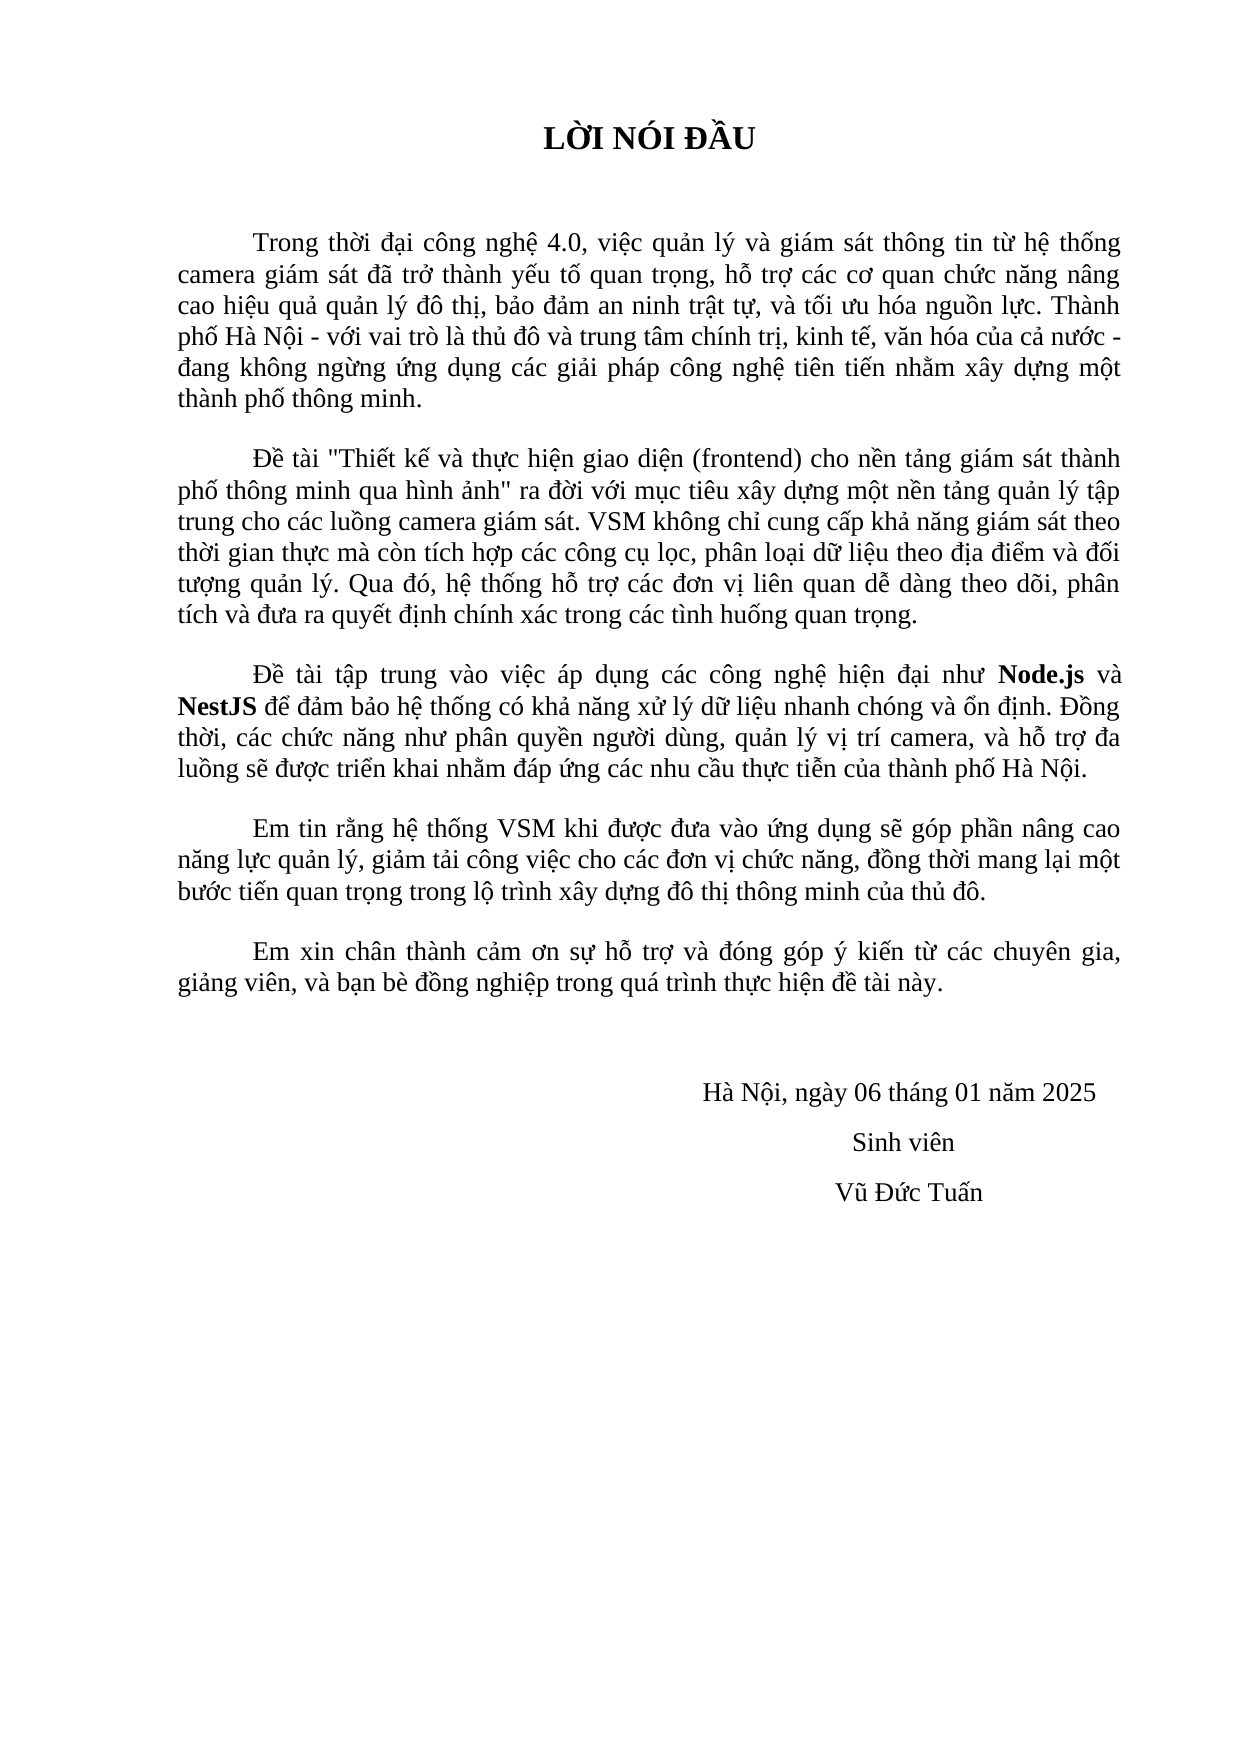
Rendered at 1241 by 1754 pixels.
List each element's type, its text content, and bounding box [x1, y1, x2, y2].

text Trong thời đại công nghệ 4.0, việc quản lý và giám sát thông tin từ hệ thống camera giám sát đã trở thành yếu tố quan trọng, hỗ trợ các cơ quan chức năng nâng cao hiệu quả quản lý đô thị, bảo đảm an ninh trật tự, và tối ưu hóa nguồn lực. Thành phố Hà Nội - với vai trò là thủ đô và trung tâm chính trị, kinh tế, văn hóa của cả nước - đang không ngừng ứng dụng các giải pháp công nghệ tiên tiến nhằm xây dựng một thành phố thông minh. [177, 227, 1122, 413]
text Sinh viên [814, 1126, 1122, 1157]
text Em tin rằng hệ thống VSM khi được đưa vào ứng dụng sẽ góp phần nâng cao năng lực quản lý, giảm tải công việc cho các đơn vị chức năng, đồng thời mang lại một bước tiến quan trọng trong lộ trình xây dựng đô thị thông minh của thủ đô. [177, 812, 1122, 906]
text Đề tài "Thiết kế và thực hiện giao diện (frontend) cho nền tảng giám sát thành phố thông minh qua hình ảnh" ra đời với mục tiêu xây dựng một nền tảng quản lý tập trung cho các luồng camera giám sát. VSM không chỉ cung cấp khả năng giám sát theo thời gian thực mà còn tích hợp các công cụ lọc, phân loại dữ liệu theo địa điểm và đối tượng quản lý. Qua đó, hệ thống hỗ trợ các đơn vị liên quan dễ dàng theo dõi, phân tích và đưa ra quyết định chính xác trong các tình huống quan trọng. [177, 443, 1122, 629]
text Vũ Đức Tuấn [777, 1176, 1122, 1244]
text Em xin chân thành cảm ơn sự hỗ trợ và đóng góp ý kiến từ các chuyên gia, giảng viên, và bạn bè đồng nghiệp trong quá trình thực hiện đề tài này. [177, 935, 1122, 997]
text Hà Nội, ngày 06 tháng 01 năm 2025 [702, 1076, 1122, 1107]
text LỜI NÓI ĐẦU [177, 118, 1122, 156]
text Đề tài tập trung vào việc áp dụng các công nghệ hiện đại như Node.js và NestJS để đảm bảo hệ thống có khả năng xử lý dữ liệu nhanh chóng và ổn định. Đồng thời, các chức năng như phân quyền người dùng, quản lý vị trí camera, và hỗ trợ đa luồng sẽ được triển khai nhằm đáp ứng các nhu cầu thực tiễn của thành phố Hà Nội. [177, 659, 1122, 783]
